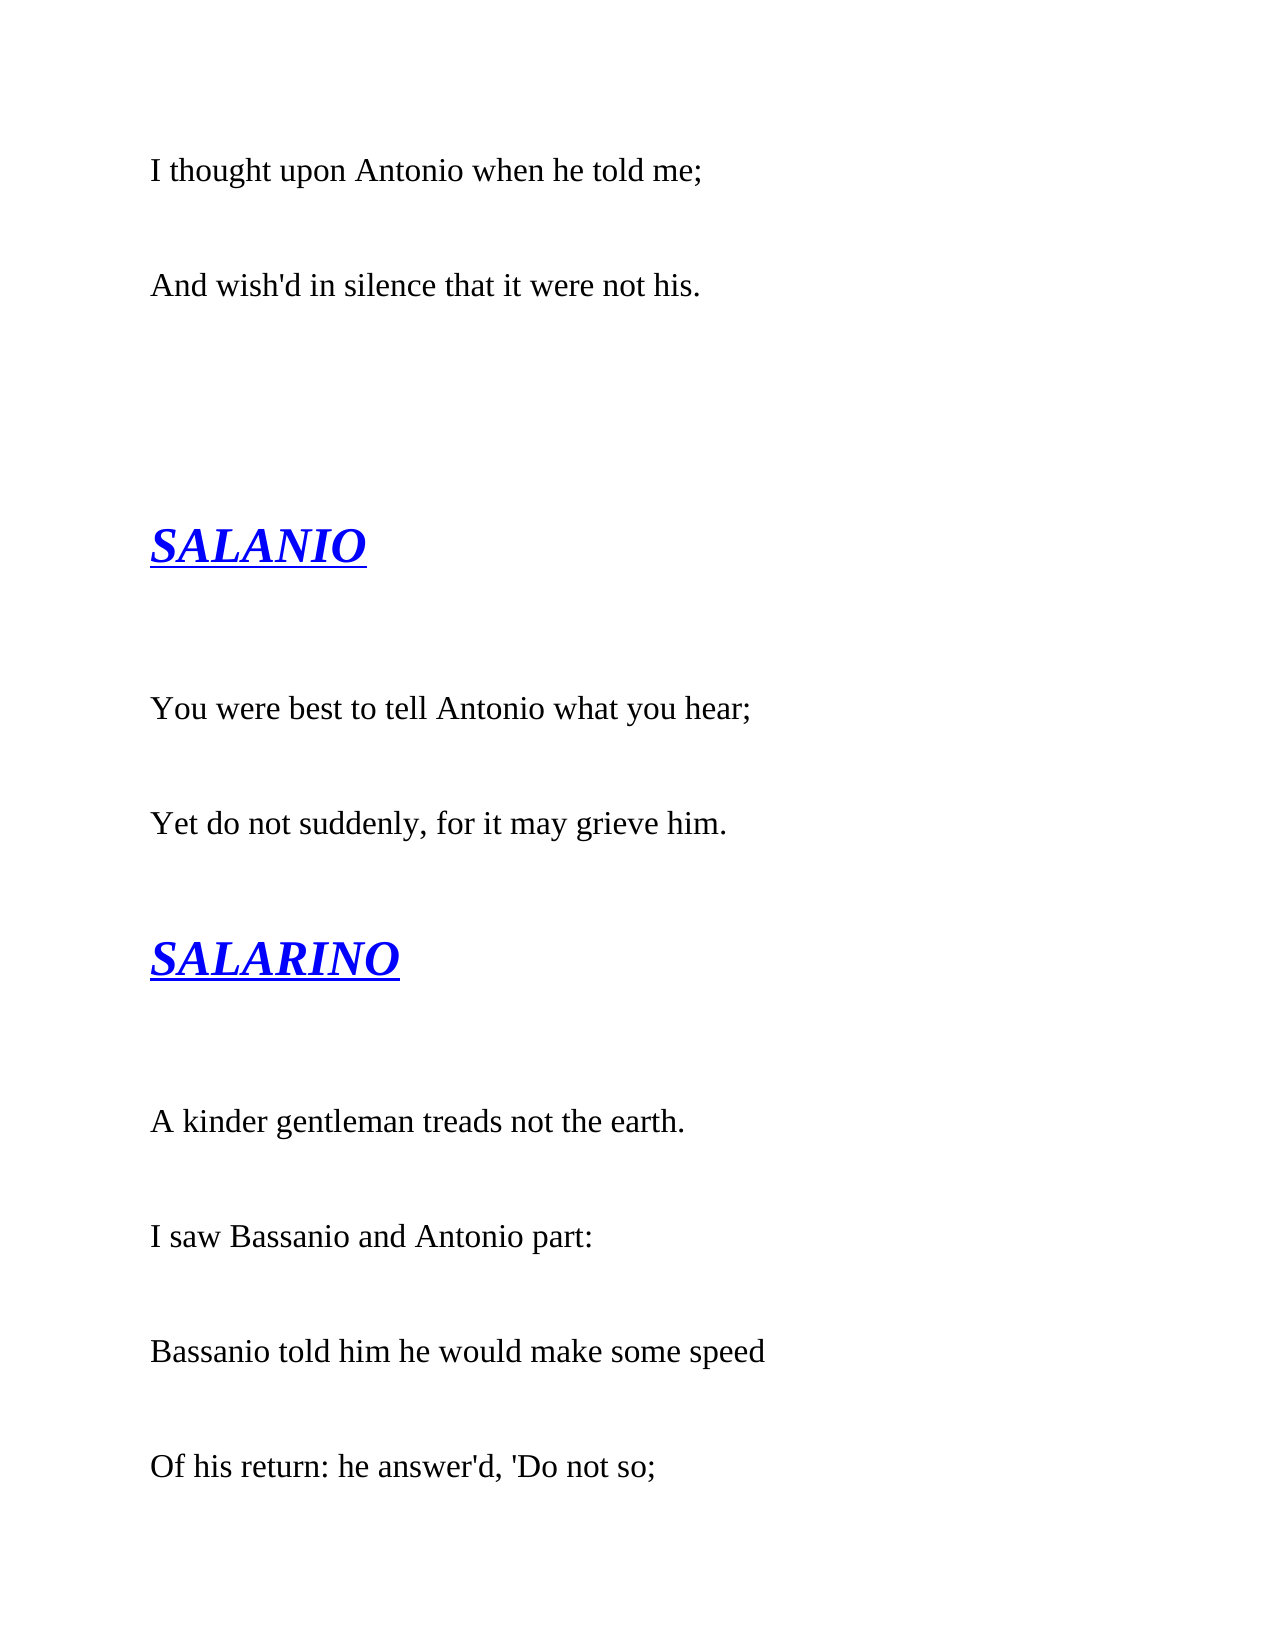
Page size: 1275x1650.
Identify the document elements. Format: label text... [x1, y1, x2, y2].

text SALARINO [150, 929, 1125, 986]
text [150, 1101, 1125, 1484]
text SALANIO [150, 516, 1125, 573]
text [150, 150, 1125, 303]
text You were best to tell Antonio what you hear; Yet do not suddenly, for it may grieve him. [150, 688, 1125, 842]
